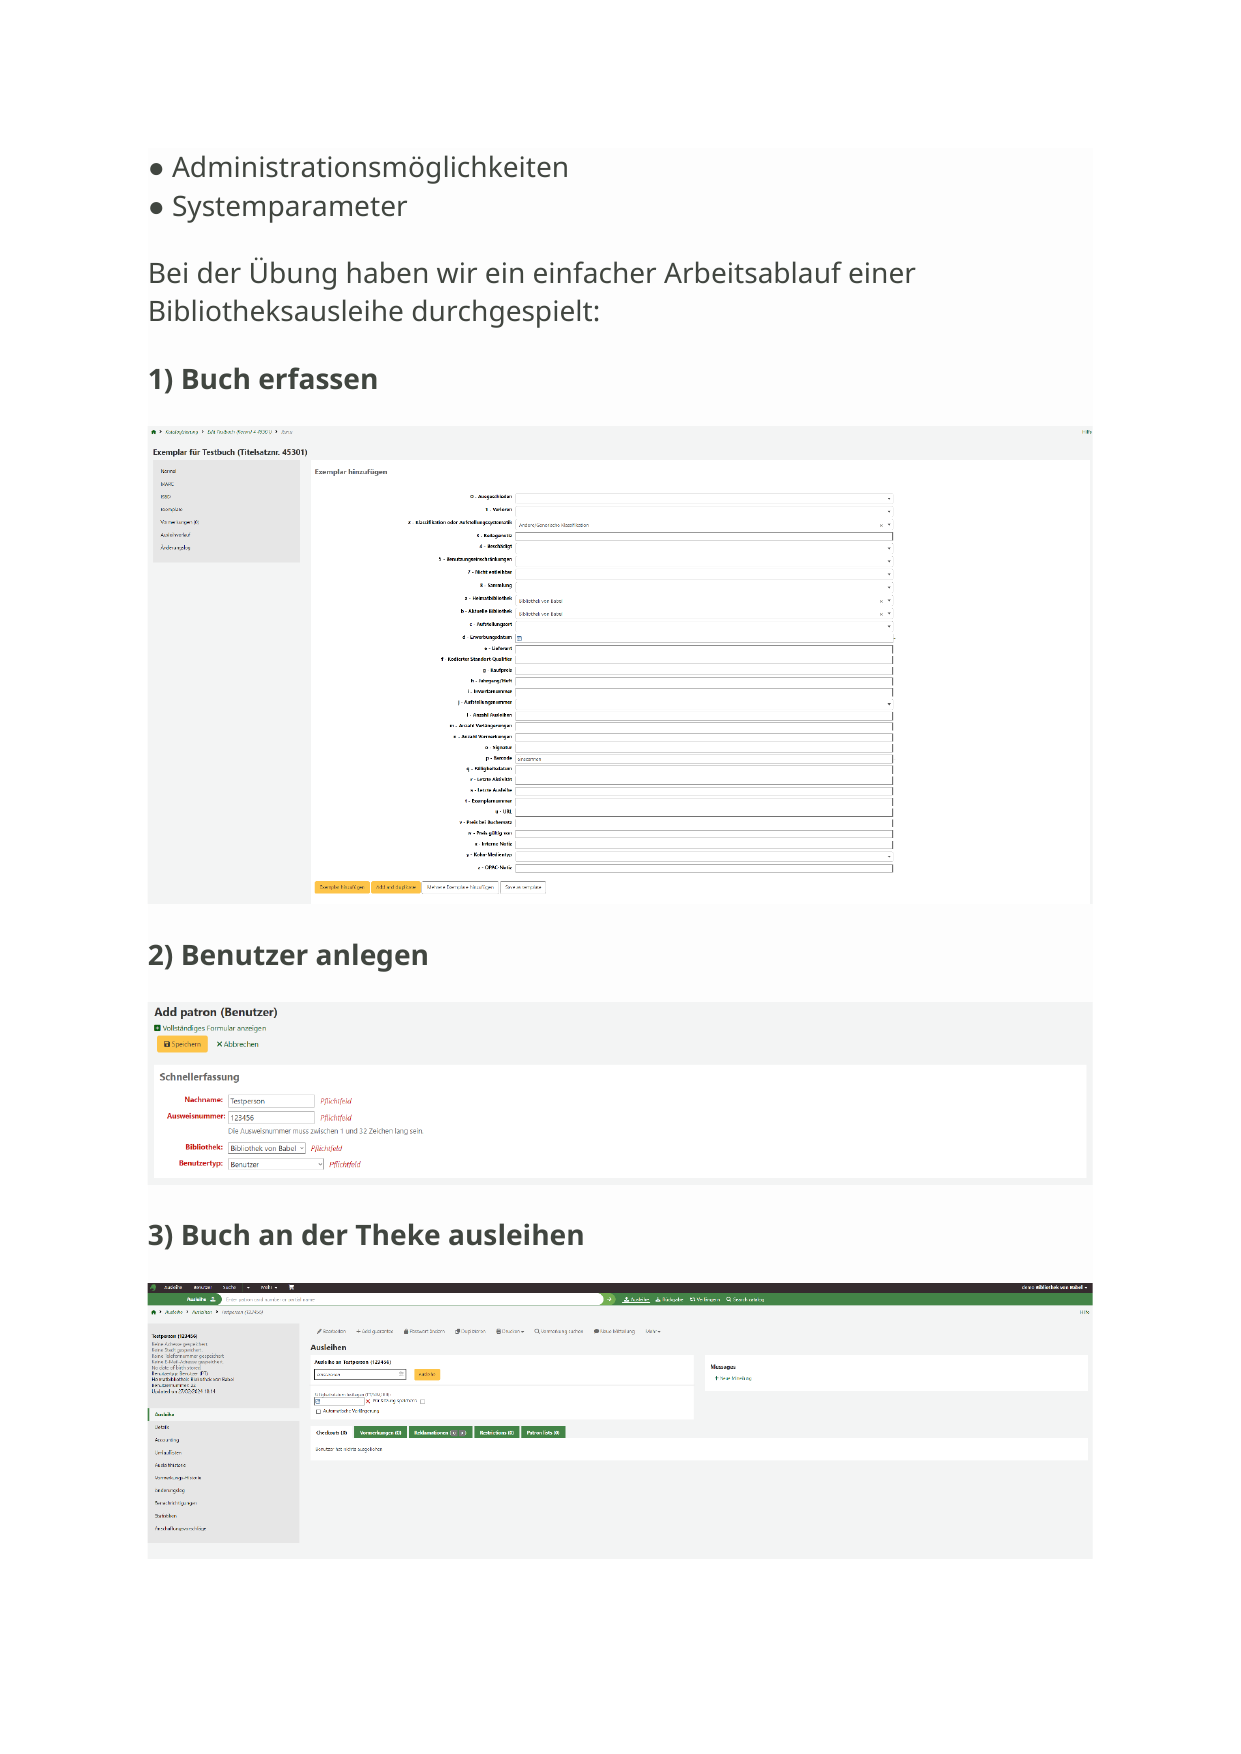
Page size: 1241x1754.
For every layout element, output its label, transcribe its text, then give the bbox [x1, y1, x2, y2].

text 1) Buch erfassen [148, 359, 1093, 398]
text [148, 148, 1093, 224]
text 3) Buch an der Theke ausleihen [148, 1216, 1093, 1254]
picture [147, 1283, 1093, 1559]
picture [147, 426, 1093, 904]
picture [147, 1002, 1093, 1185]
text Bei der Übung haben wir ein einfacher Arbeitsablauf einer Bibliotheksausleihe durchgespielt: [148, 253, 1093, 330]
text 2) Benutzer anlegen [148, 935, 1093, 973]
